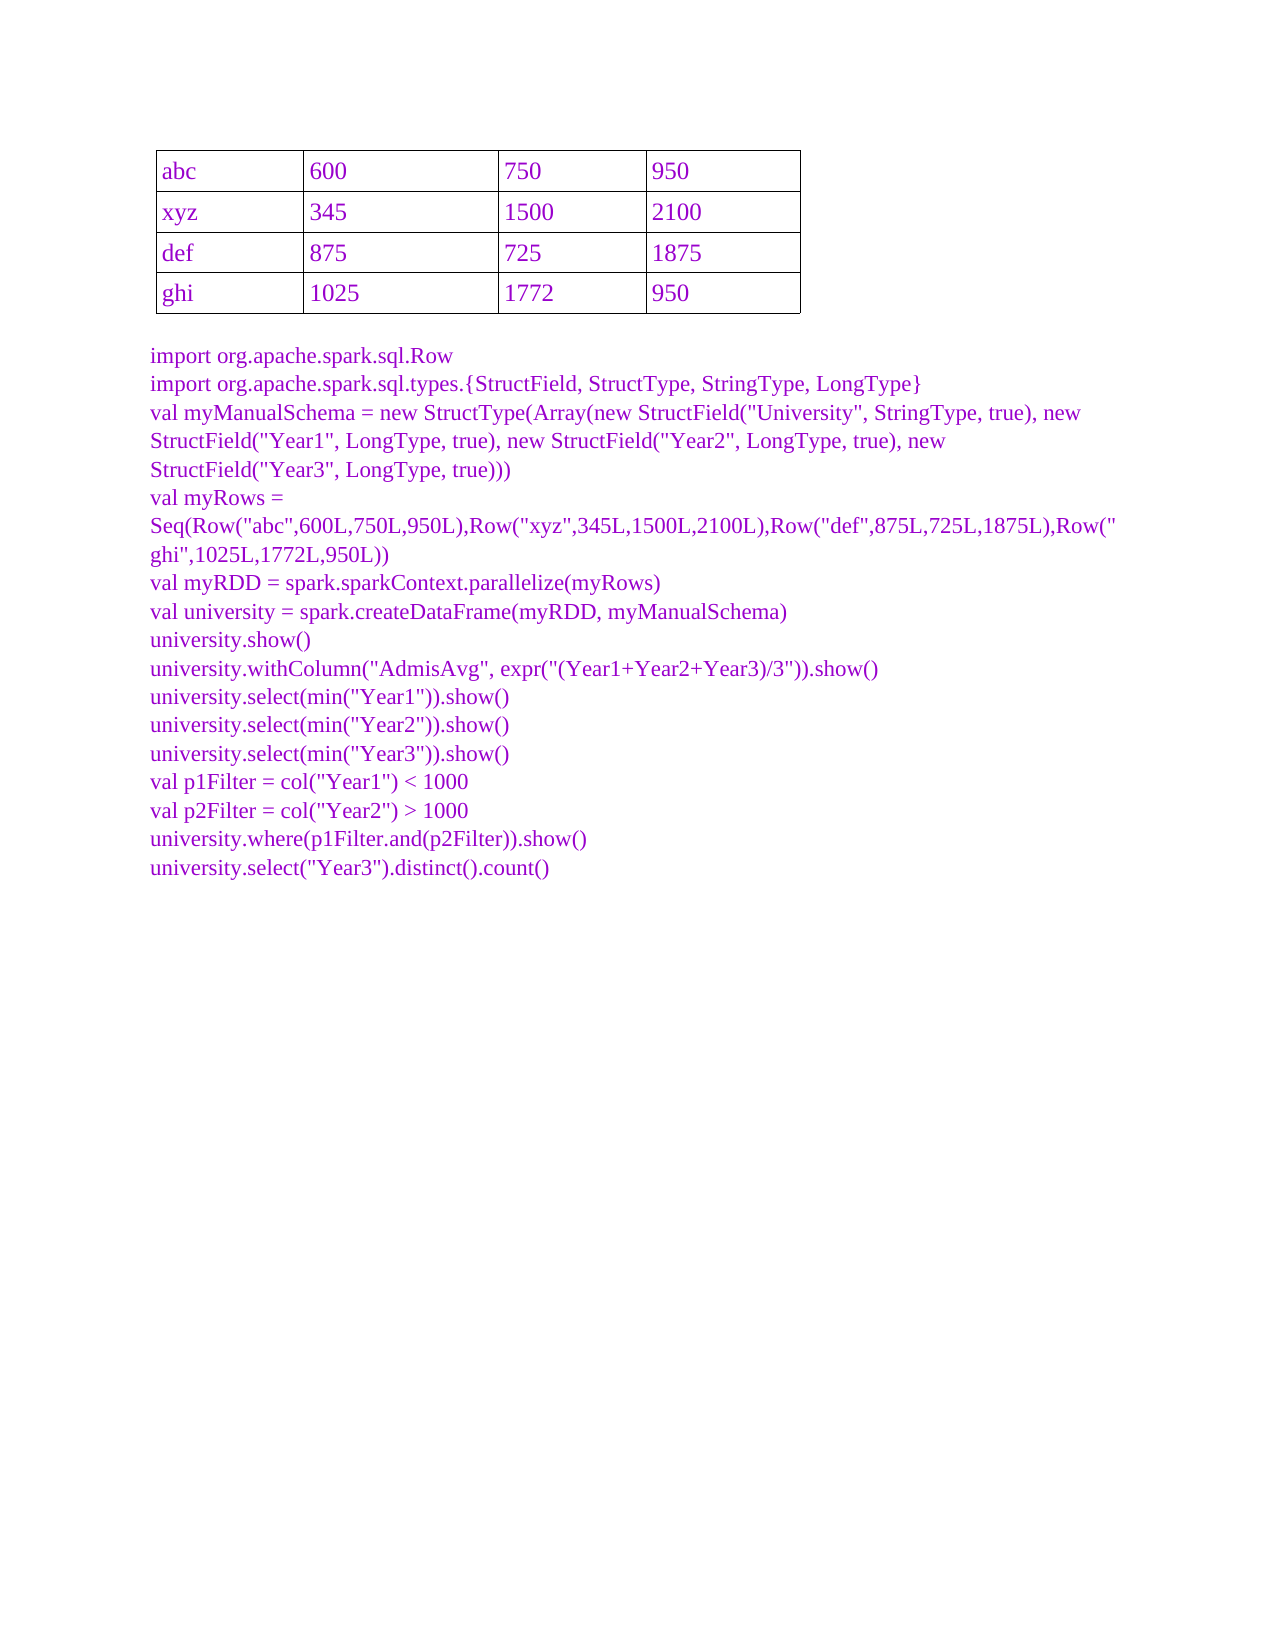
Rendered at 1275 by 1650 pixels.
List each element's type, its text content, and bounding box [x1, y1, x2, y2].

table_cell abc [157, 151, 303, 191]
table_cell xyz [157, 192, 303, 231]
text university.withColumn("AdmisAvg", expr("(Year1+Year2+Year3)/3")).show() [150, 655, 1125, 681]
text val myManualSchema = new StructType(Array(new StructField("University", StringType, true), new StructField("Year1", LongType, true), new StructField("Year2", LongType, true), new StructField("Year3", LongType, true))) [150, 399, 1125, 482]
text university.select(min("Year1")).show() [150, 683, 1125, 709]
text import org.apache.spark.sql.Row [150, 342, 1125, 368]
table_cell 1500 [499, 192, 646, 231]
table_cell 875 [304, 233, 498, 272]
table_cell 950 [647, 273, 800, 313]
table_cell 600 [304, 151, 498, 191]
table_cell 345 [304, 192, 498, 231]
text val university = spark.createDataFrame(myRDD, myManualSchema) [150, 598, 1125, 624]
text val myRows = Seq(Row("abc",600L,750L,950L),Row("xyz",345L,1500L,2100L),Row("def",875L,725L,1875L),Row("ghi",1025L,1772L,950L)) [150, 484, 1125, 567]
text university.select("Year3").distinct().count() [150, 854, 1125, 880]
table_cell 725 [499, 233, 646, 272]
text university.show() [150, 626, 1125, 653]
table_cell 1875 [647, 233, 800, 272]
table_cell ghi [157, 273, 303, 313]
table_cell 1772 [499, 273, 646, 313]
text val myRDD = spark.sparkContext.parallelize(myRows) [150, 569, 1125, 596]
text val p2Filter = col("Year2") > 1000 [150, 797, 1125, 823]
text university.where(p1Filter.and(p2Filter)).show() [150, 825, 1125, 852]
text val p1Filter = col("Year1") < 1000 [150, 768, 1125, 795]
text university.select(min("Year2")).show() [150, 712, 1125, 738]
table_cell 750 [499, 151, 646, 191]
table_cell def [157, 233, 303, 272]
table_cell 1025 [304, 273, 498, 313]
text import org.apache.spark.sql.types.{StructField, StructType, StringType, LongType} [150, 370, 1125, 397]
text university.select(min("Year3")).show() [150, 740, 1125, 766]
table_cell 2100 [647, 192, 800, 231]
table_cell 950 [647, 151, 800, 191]
